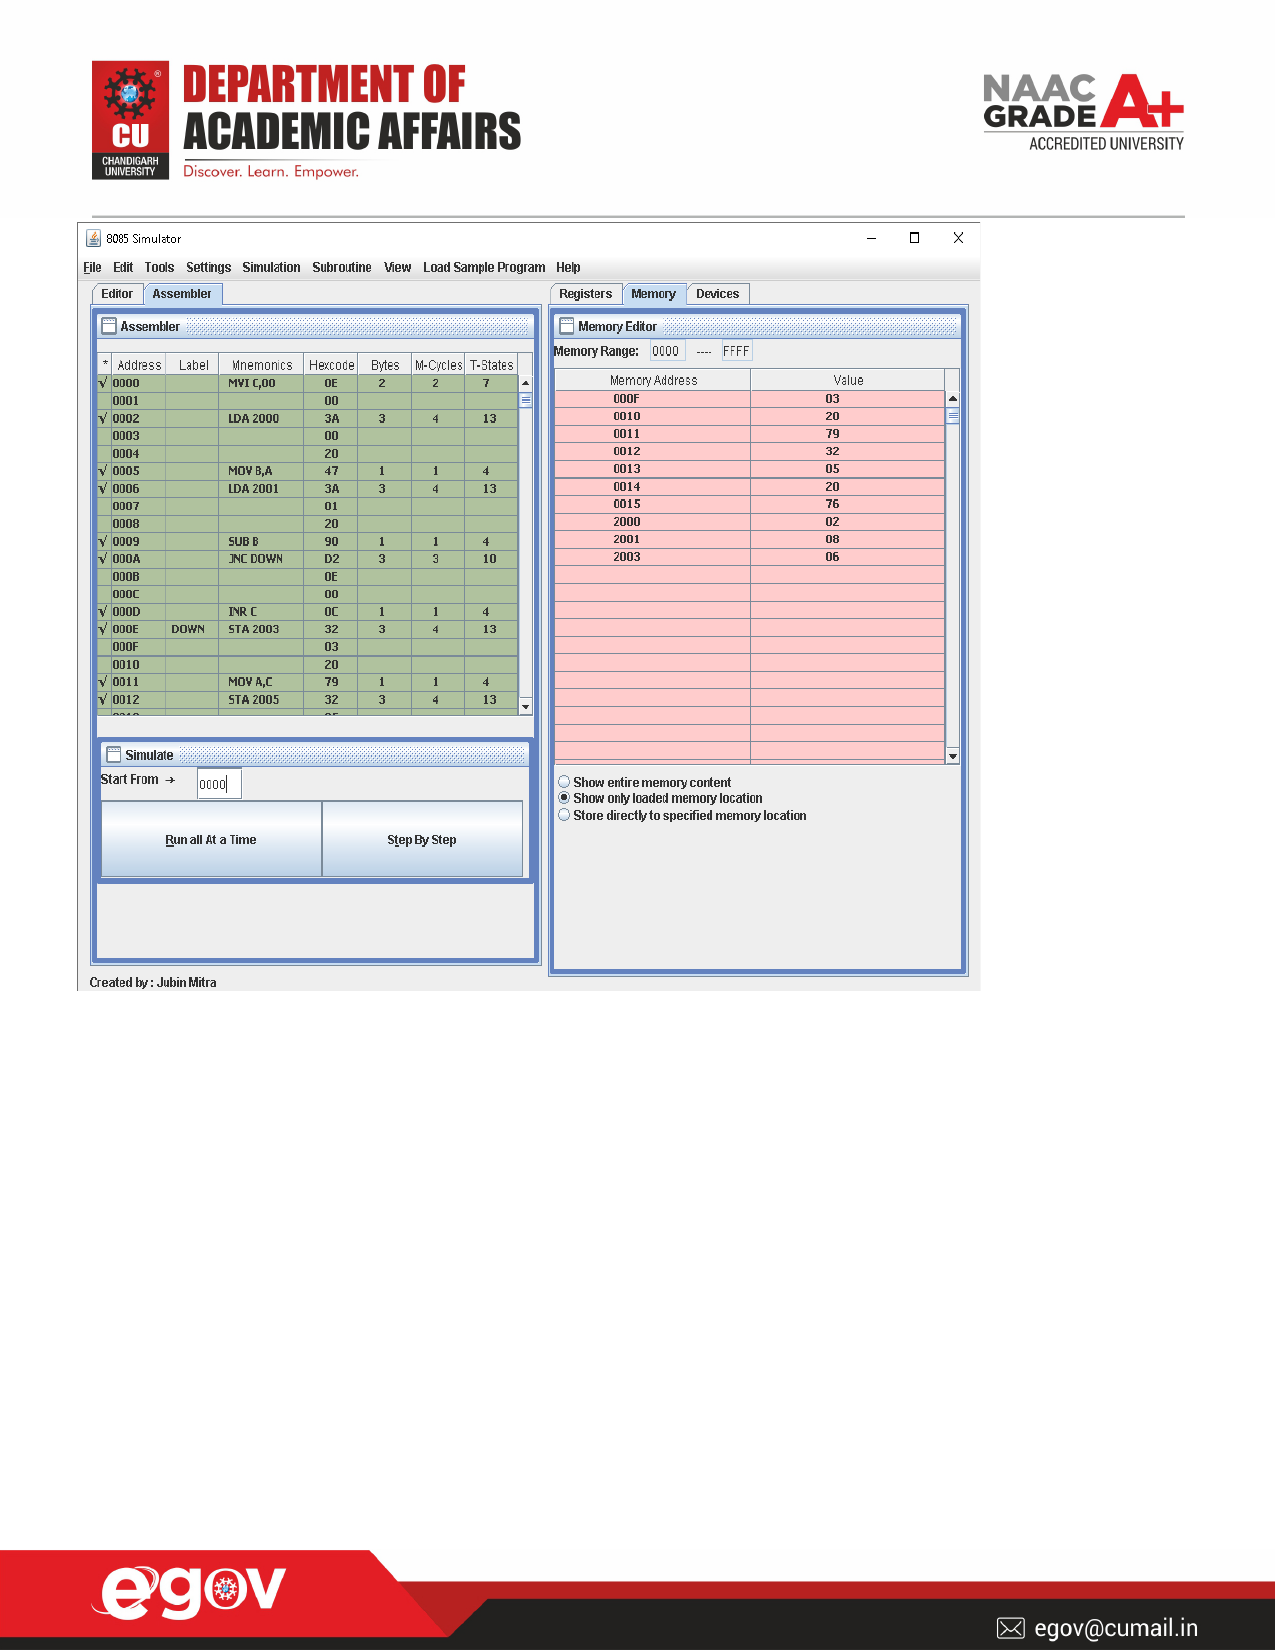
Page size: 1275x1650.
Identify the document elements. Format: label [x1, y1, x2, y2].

picture [0, 1549, 1275, 1650]
picture [0, 0, 1275, 218]
picture [75, 222, 980, 991]
